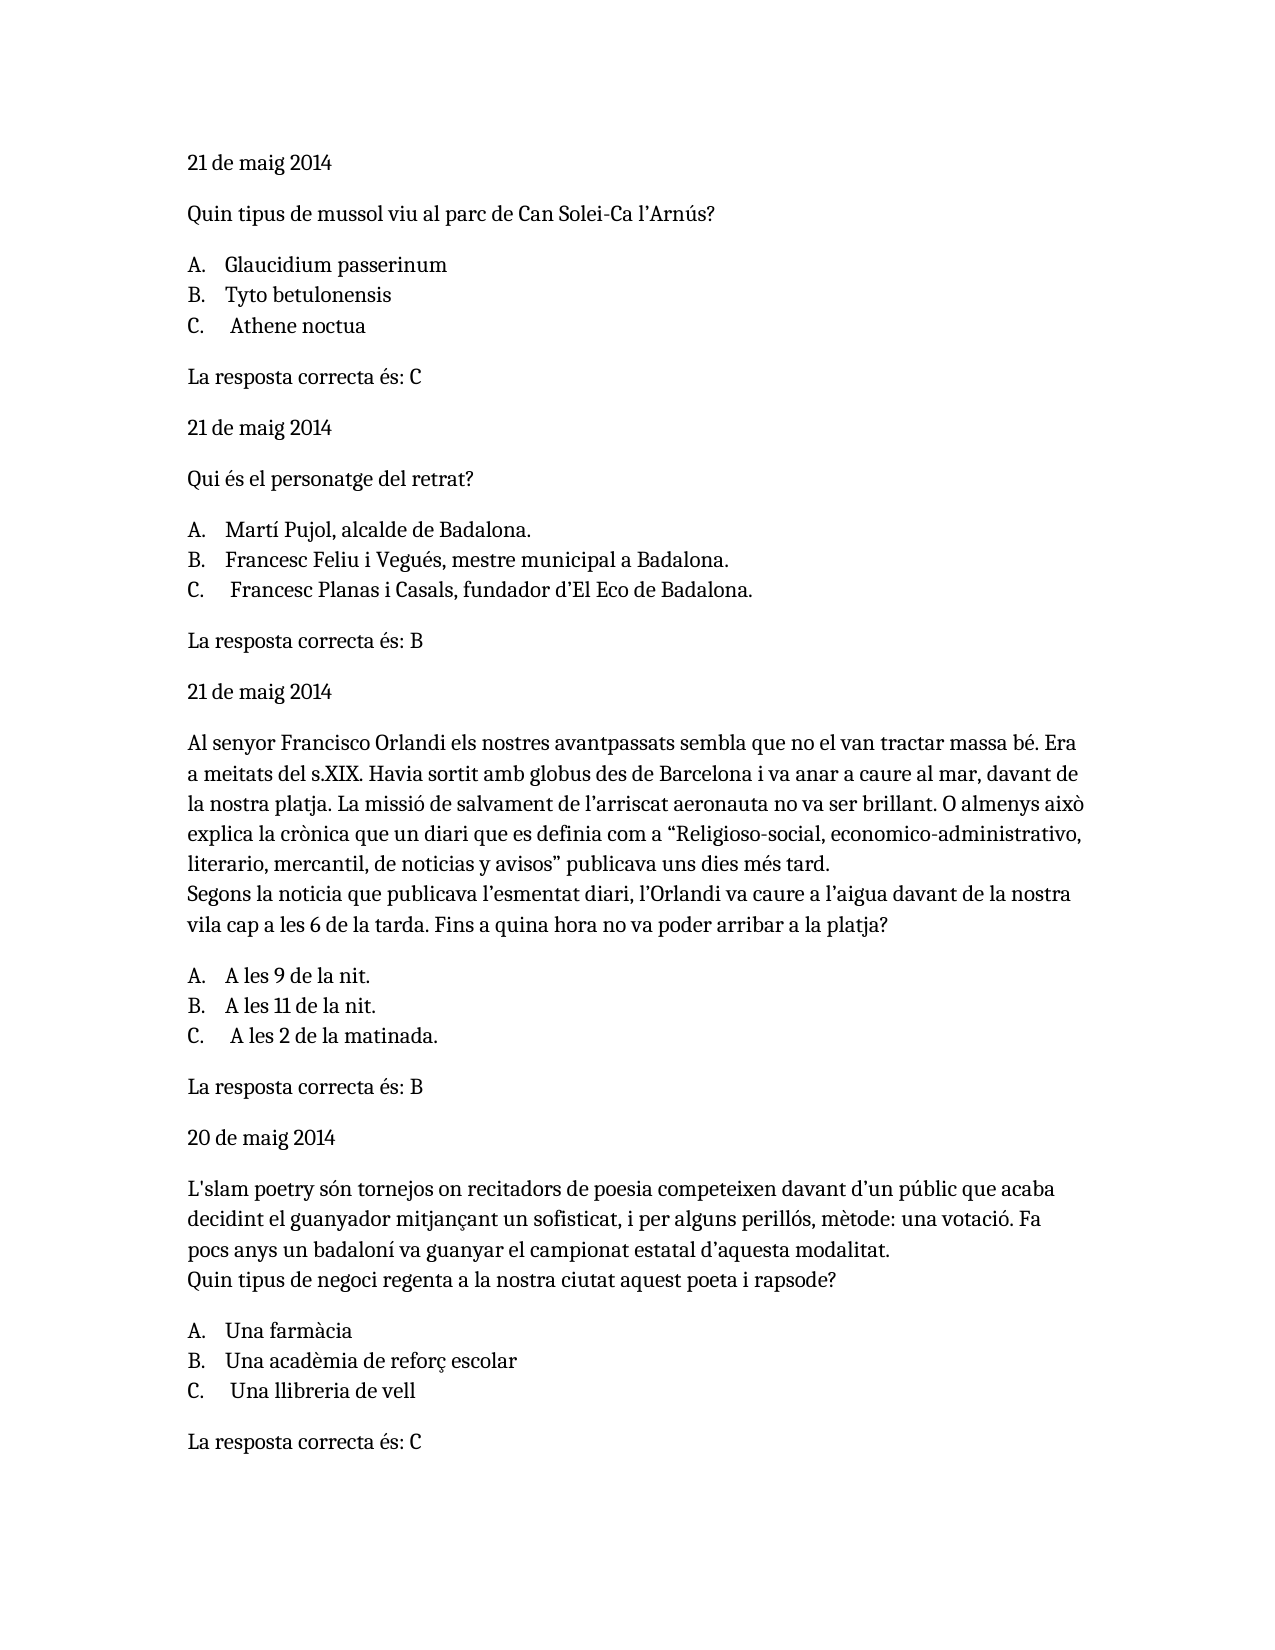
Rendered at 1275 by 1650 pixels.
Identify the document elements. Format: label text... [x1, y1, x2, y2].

text L'slam poetry són tornejos on recitadors de poesia competeixen davant d’un públic que acaba decidint el guanyador mitjançant un sofisticat, i per alguns perillós, mètode: una votació. Fa pocs anys un badaloní va guanyar el campionat estatal d’aquesta modalitat. Quin tipus de negoci regenta a la nostra ciutat aquest poeta i rapsode? [187, 1176, 1087, 1293]
list A les 11 de la nit. [187, 993, 1087, 1019]
list Martí Pujol, alcalde de Badalona. [187, 517, 1087, 543]
list A les 9 de la nit. [187, 962, 1087, 989]
list A les 2 de la matinada. [187, 1023, 1087, 1049]
list Tyto betulonensis [187, 282, 1087, 309]
text La resposta correcta és: C [187, 363, 1087, 390]
list Francesc Feliu i Vegués, mestre municipal a Badalona. [187, 547, 1087, 573]
text Qui és el personatge del retrat? [187, 466, 1087, 492]
text La resposta correcta és: B [187, 628, 1087, 654]
list Una acadèmia de reforç escolar [187, 1348, 1087, 1374]
text La resposta correcta és: B [187, 1074, 1087, 1100]
list Francesc Planas i Casals, fundador d’El Eco de Badalona. [187, 577, 1087, 603]
text 21 de maig 2014 [187, 414, 1087, 441]
list Athene noctua [187, 312, 1087, 339]
list Una farmàcia [187, 1318, 1087, 1344]
text Quin tipus de mussol viu al parc de Can Solei-Ca l’Arnús? [187, 201, 1087, 227]
text 21 de maig 2014 [187, 150, 1087, 176]
text Al senyor Francisco Orlandi els nostres avantpassats sembla que no el van tractar massa bé. Era a meitats del s.XIX. Havia sortit amb globus des de Barcelona i va anar a caure al mar, davant de la nostra platja. La missió de salvament de l’arriscat aeronauta no va ser brillant. O almenys això explica la crònica que un diari que es definia com a “Religioso-social, economico-administrativo, literario, mercantil, de noticias y avisos” publicava uns dies més tard. Segons la noticia que publicava l’esmentat diari, l’Orlandi va caure a l’aigua davant de la nostra vila cap a les 6 de la tarda. Fins a quina hora no va poder arribar a la platja? [187, 730, 1087, 938]
text 20 de maig 2014 [187, 1125, 1087, 1151]
text La resposta correcta és: C [187, 1429, 1087, 1456]
text 21 de maig 2014 [187, 679, 1087, 706]
list Glaucidium passerinum [187, 252, 1087, 278]
list Una llibreria de vell [187, 1378, 1087, 1404]
